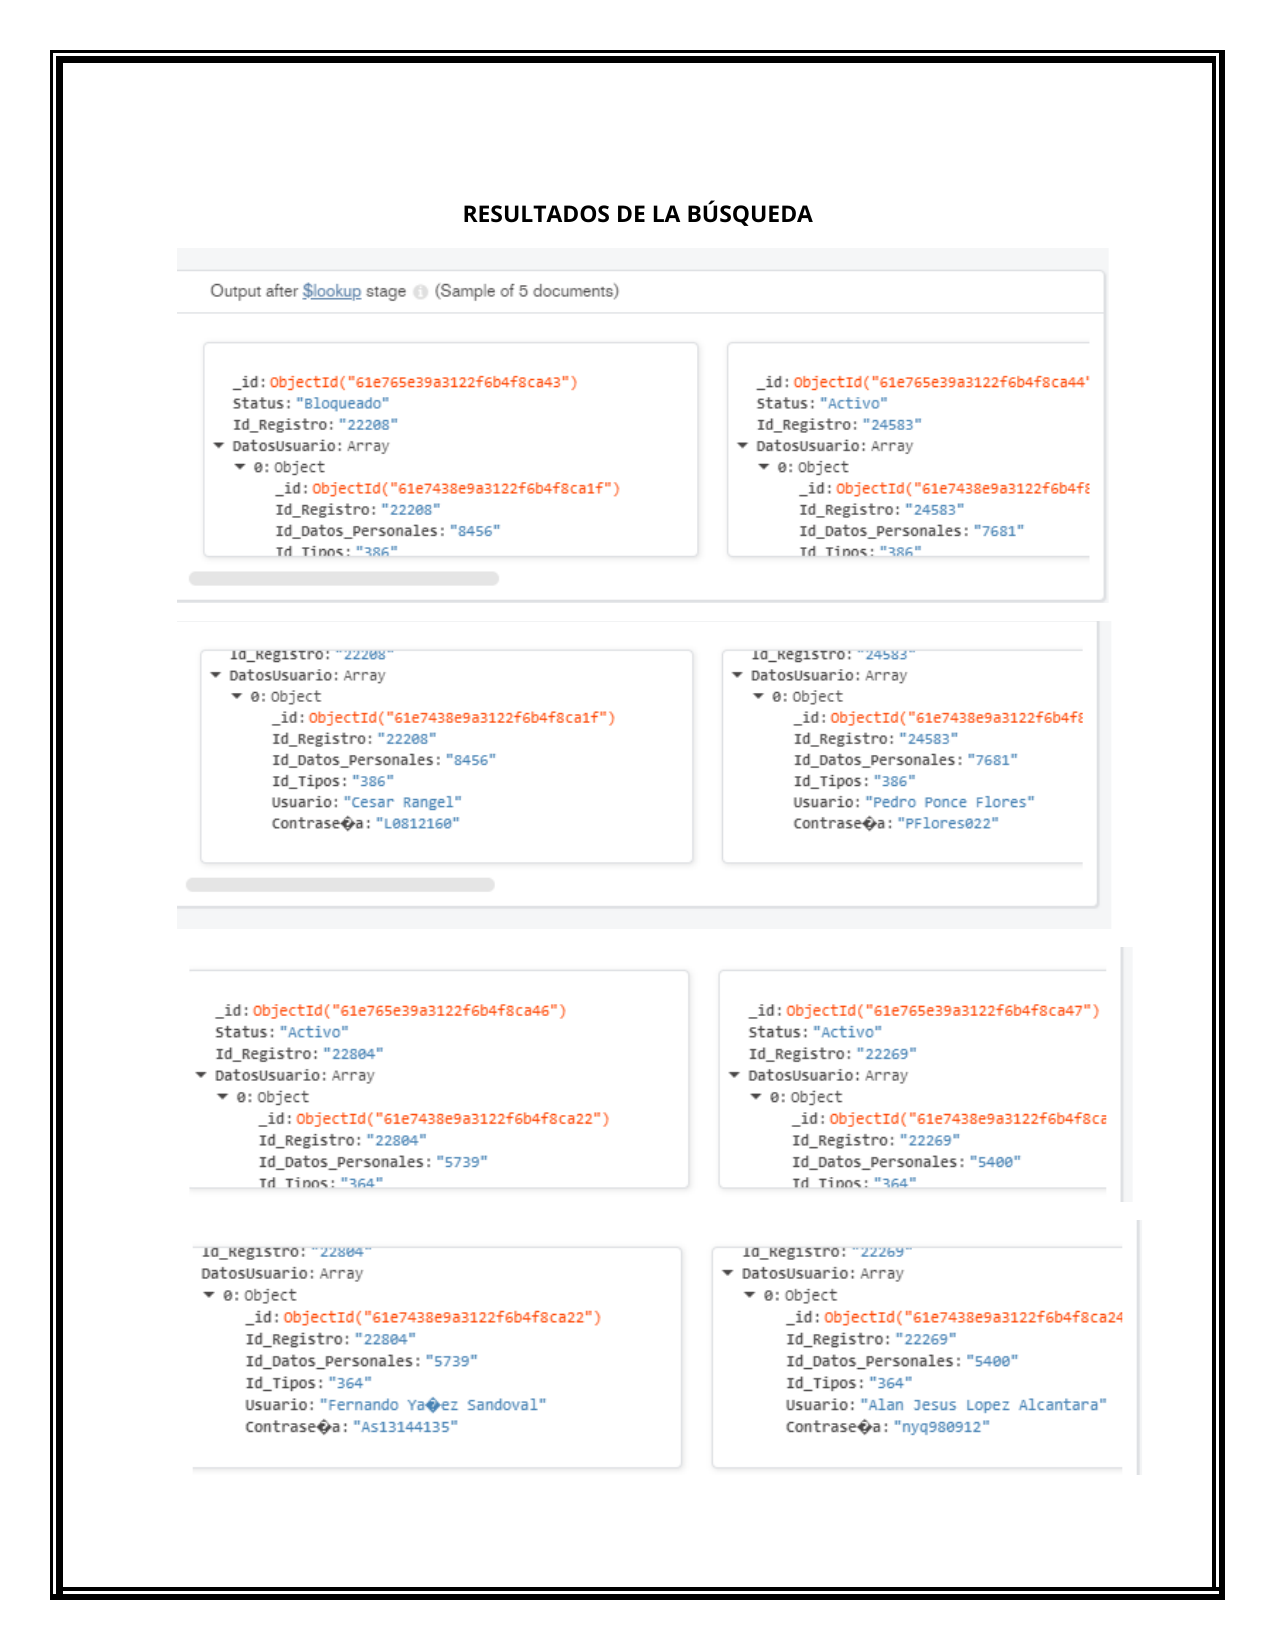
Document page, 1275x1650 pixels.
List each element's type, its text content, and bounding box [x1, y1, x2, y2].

picture [177, 1220, 1143, 1475]
text RESULTADOS DE LA BÚSQUEDA [177, 198, 1098, 229]
picture [177, 621, 1112, 929]
picture [177, 248, 1109, 603]
picture [177, 947, 1133, 1202]
